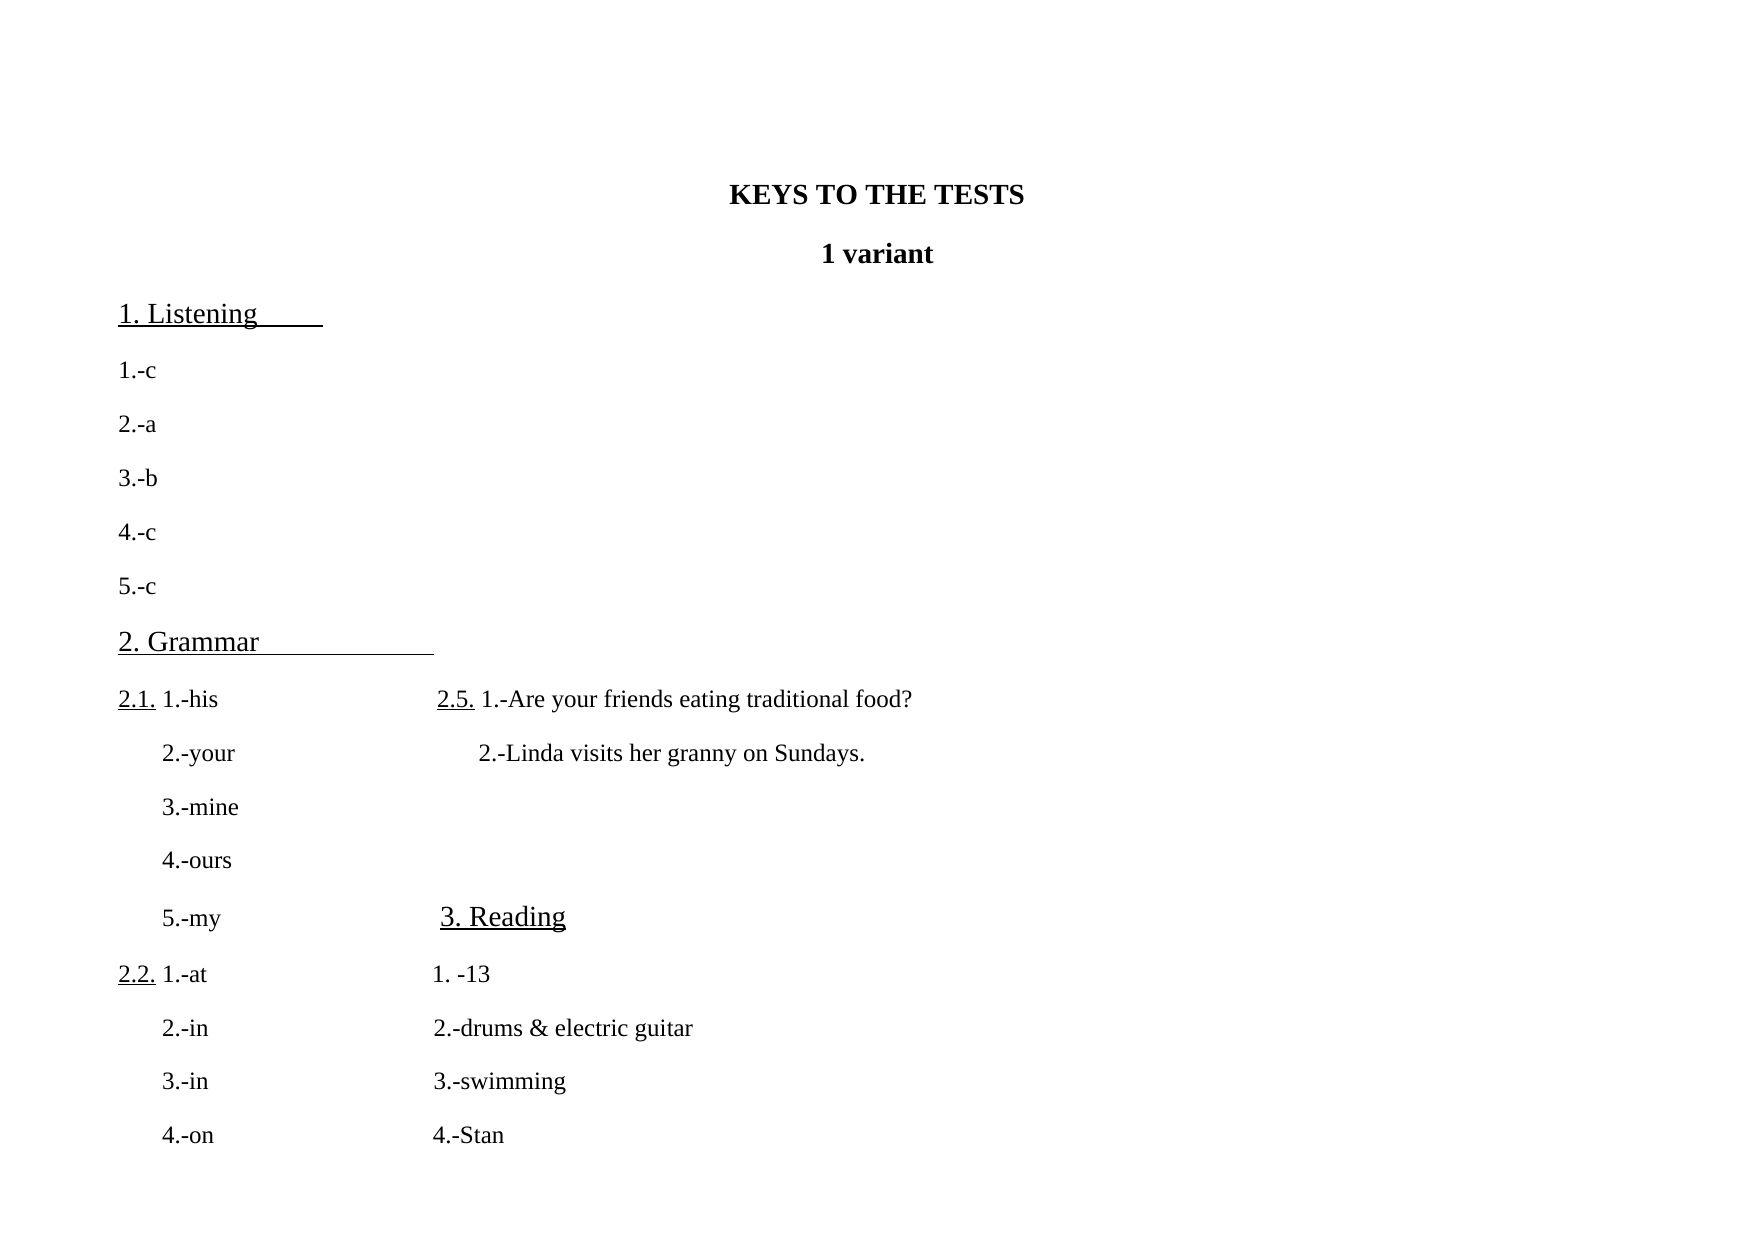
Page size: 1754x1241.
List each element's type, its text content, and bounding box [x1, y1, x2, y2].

text 2. Grammar [118, 624, 1636, 658]
text 4.-c [118, 517, 1636, 546]
text 3.-b [118, 463, 1636, 492]
text 2.-a [118, 409, 1636, 438]
text 3.-mine [118, 792, 1636, 820]
text 4.-ours [118, 846, 1636, 874]
text 2.2. 1.-at 1. -13 [118, 959, 1636, 987]
text 5.-c [118, 571, 1636, 599]
text 2.1. 1.-his 2.5. 1.-Are your friends eating traditional food? [118, 684, 1636, 713]
text 5.-my 3. Reading [118, 899, 1636, 933]
text 2.-in 2.-drums & electric guitar [118, 1013, 1636, 1041]
text KEYS TO THE TESTS [118, 177, 1636, 211]
text 2.-your 2.-Linda visits her granny on Sundays. [118, 738, 1636, 767]
text 1 variant [118, 237, 1636, 270]
text 4.-on 4.-Stan [118, 1120, 1636, 1149]
text 1.-c [118, 355, 1636, 384]
text 1. Listening [118, 296, 1636, 329]
text 3.-in 3.-swimming [118, 1066, 1636, 1095]
